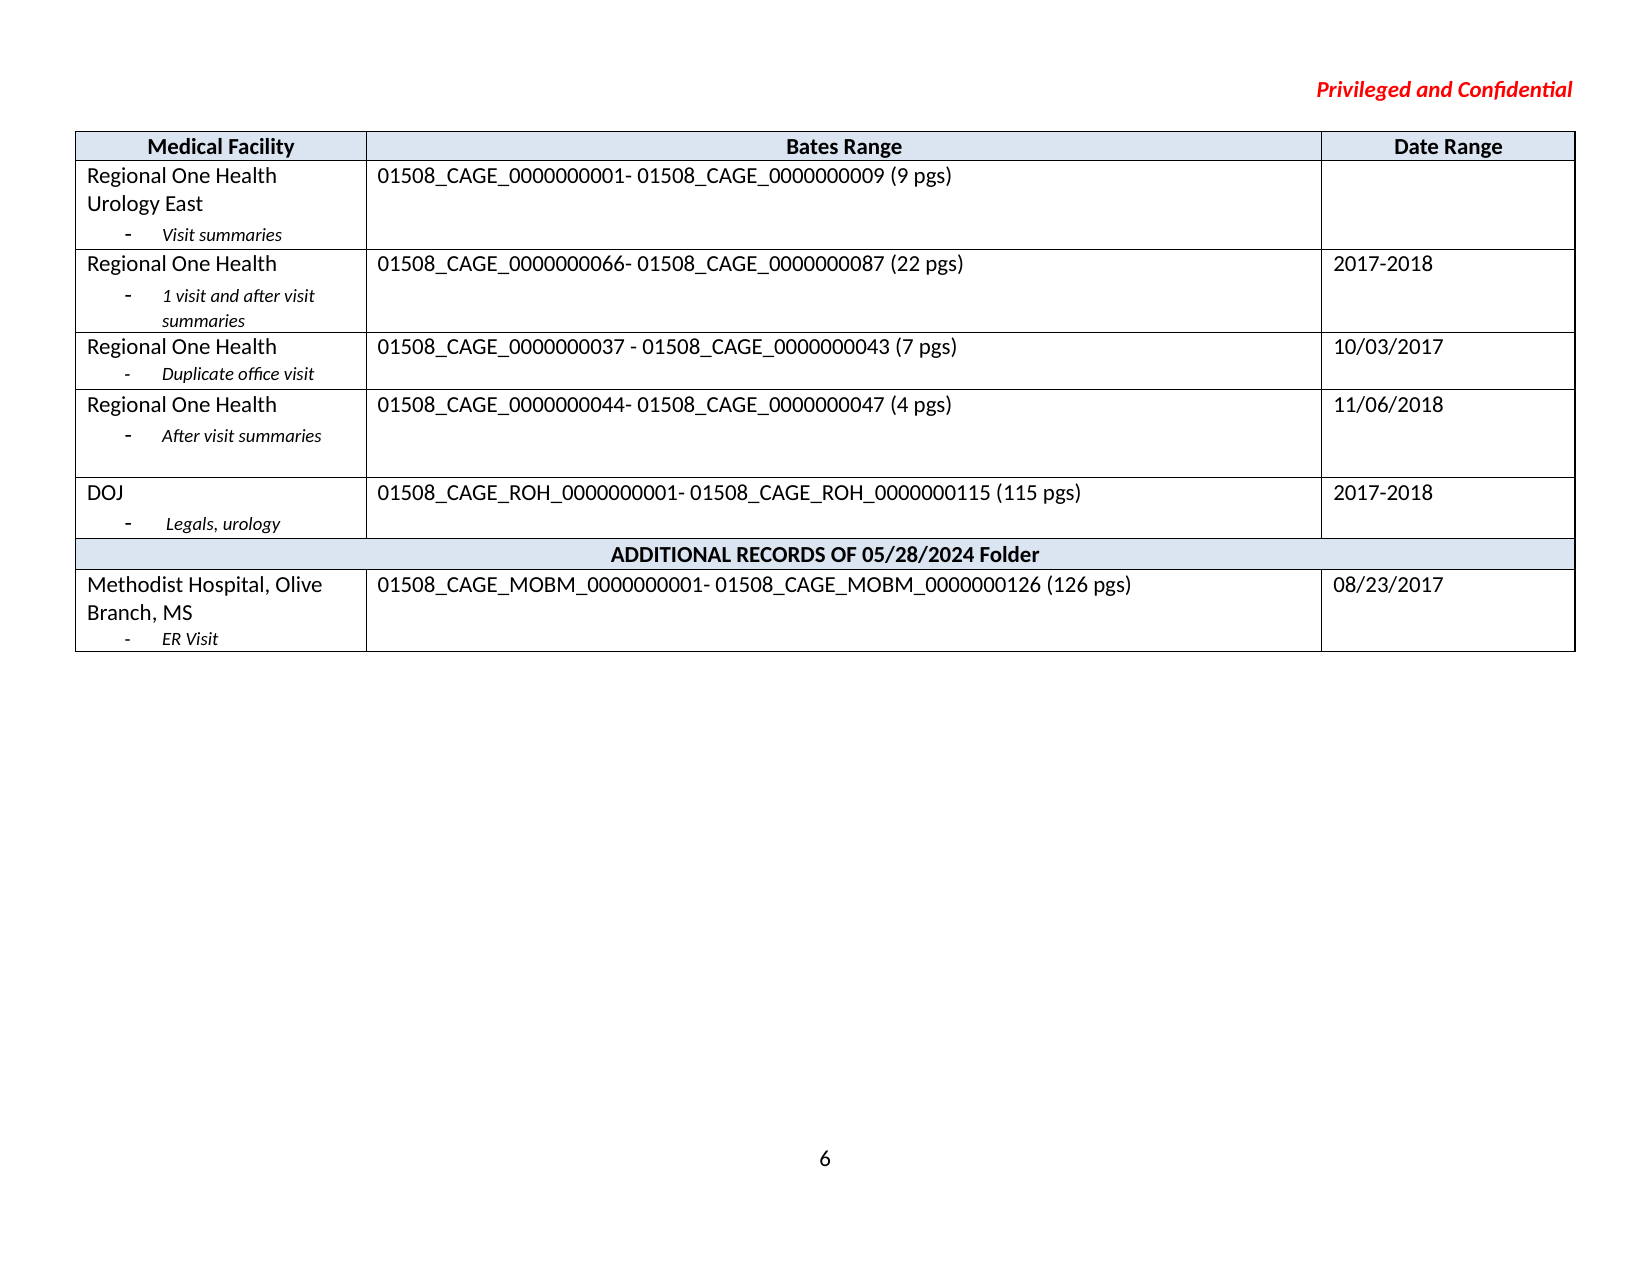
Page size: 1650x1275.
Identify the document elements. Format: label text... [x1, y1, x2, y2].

table_cell Methodist Hospital, Olive Branch, MS ER Visit [76, 570, 366, 651]
table_header Date Range [1322, 132, 1574, 160]
table_cell 11/06/2018 [1322, 390, 1574, 477]
table_cell 01508_CAGE_0000000001- 01508_CAGE_0000000009 (9 pgs) [367, 161, 1321, 248]
table_cell DOJ Legals, urology [76, 478, 366, 537]
table_cell 01508_CAGE_0000000037 - 01508_CAGE_0000000043 (7 pgs) [367, 333, 1321, 389]
table_cell 01508_CAGE_0000000044- 01508_CAGE_0000000047 (4 pgs) [367, 390, 1321, 477]
table_cell 2017-2018 [1322, 250, 1574, 332]
table_cell 01508_CAGE_0000000066- 01508_CAGE_0000000087 (22 pgs) [367, 250, 1321, 332]
table_cell Regional One Health Urology East Visit summaries [76, 161, 366, 248]
table_header Medical Facility [76, 132, 366, 160]
table_cell 01508_CAGE_ROH_0000000001- 01508_CAGE_ROH_0000000115 (115 pgs) [367, 478, 1321, 537]
table_cell Regional One Health After visit summaries [76, 390, 366, 477]
table_cell 08/23/2017 [1322, 570, 1574, 651]
table_cell ADDITIONAL RECORDS OF 05/28/2024 Folder [76, 539, 1574, 569]
table_header Bates Range [367, 132, 1321, 160]
table_cell Regional One Health Duplicate office visit [76, 333, 366, 389]
table_cell 2017-2018 [1322, 478, 1574, 537]
table_cell Regional One Health 1 visit and after visit summaries [76, 250, 366, 332]
table_cell [1322, 161, 1574, 248]
table_cell 01508_CAGE_MOBM_0000000001- 01508_CAGE_MOBM_0000000126 (126 pgs) [367, 570, 1321, 651]
table_cell 10/03/2017 [1322, 333, 1574, 389]
